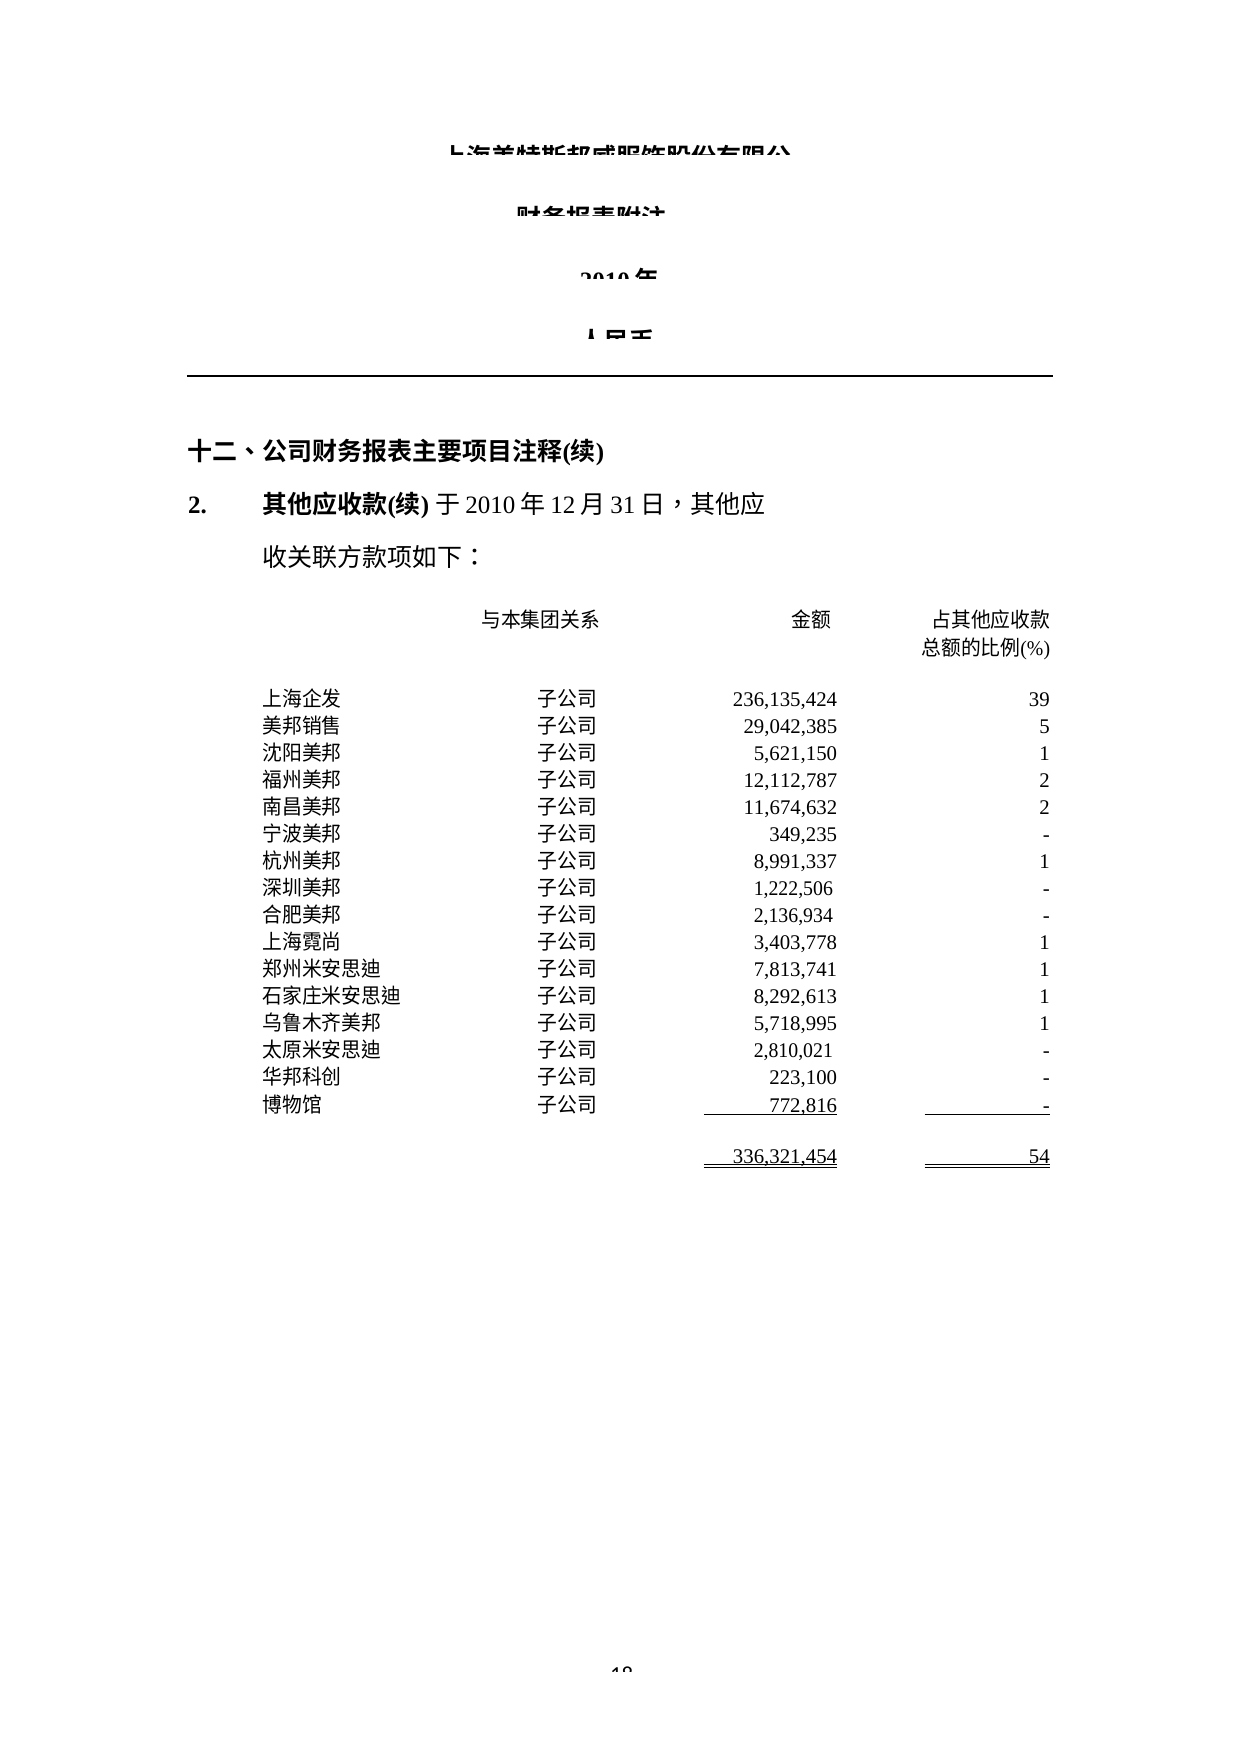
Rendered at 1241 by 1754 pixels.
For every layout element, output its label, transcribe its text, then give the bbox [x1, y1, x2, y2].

text 博物馆 子公司 772,816 - [262, 1090, 1054, 1118]
text 美邦销售 子公司 29,042,385 5 [262, 712, 1065, 738]
text 华邦科创 子公司 223,100 - [262, 1063, 1054, 1090]
text 上海霓尚 子公司 3,403,778 1 [262, 928, 1065, 955]
text 太原米安思迪 子公司 2,810,021 - [262, 1036, 1054, 1063]
text 十二、公司财务报表主要项目注释(续) [187, 430, 1054, 468]
text 沈阳美邦 子公司 5,621,150 1 [262, 738, 1065, 766]
text 南昌美邦 子公司 11,674,632 2 [262, 793, 1065, 820]
text 乌鲁木齐美邦 子公司 5,718,995 1 [262, 1009, 1065, 1036]
text 合肥美邦 子公司 2,136,934 - [262, 901, 1054, 928]
text 与本集团关系 金额 占其他应收款 总额的比例(%) [474, 605, 1050, 662]
text 336,321,454 54 [704, 1144, 1054, 1168]
text 2. 其他应收款(续) 于2010年12月31日，其他应收关联方款项如下： [188, 486, 787, 574]
text 深圳美邦 子公司 1,222,506 - [262, 874, 1054, 901]
text 石家庄米安思迪 子公司 8,292,613 1 [262, 982, 1065, 1009]
text 宁波美邦 子公司 349,235 - [262, 820, 1054, 847]
text 杭州美邦 子公司 8,991,337 1 [262, 847, 1065, 874]
text 郑州米安思迪 子公司 7,813,741 1 [262, 955, 1065, 982]
text 福州美邦 子公司 12,112,787 2 [262, 766, 1065, 793]
text 上海企发 子公司 236,135,424 39 [262, 684, 1065, 712]
